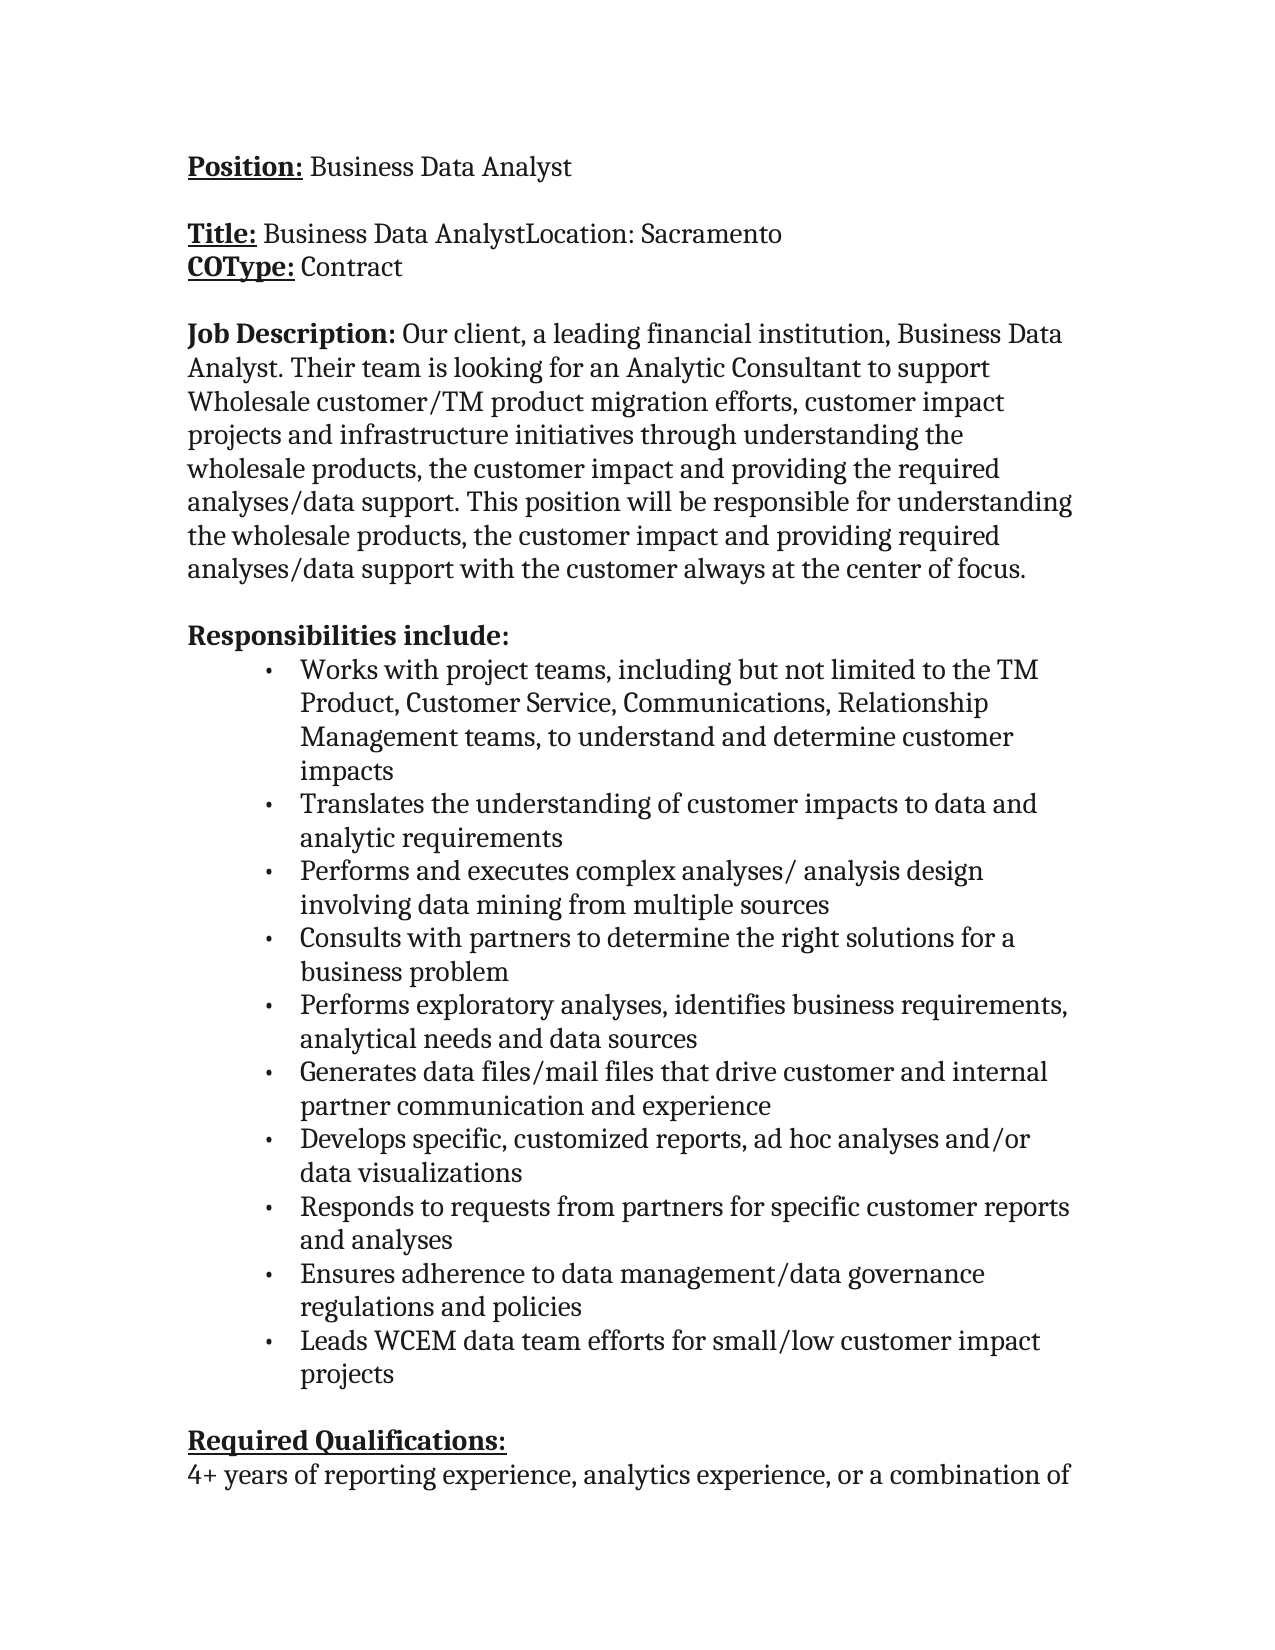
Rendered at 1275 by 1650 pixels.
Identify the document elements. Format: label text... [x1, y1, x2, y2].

list Ensures adherence to data management/data governance regulations and policies [262, 1257, 1087, 1324]
list Consults with partners to determine the right solutions for a business problem [262, 921, 1087, 988]
list Product, Customer Service, Communications, Relationship Management teams, to understand and determine customer impacts [300, 687, 1087, 787]
list Generates data files/mail files that drive customer and internal partner communication and experience [262, 1056, 1087, 1123]
text Position: Business Data Analyst [187, 150, 1087, 183]
list Responds to requests from partners for specific customer reports and analyses [262, 1190, 1087, 1257]
list Develops specific, customized reports, ad hoc analyses and/or data visualizations [262, 1123, 1087, 1190]
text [187, 1458, 1087, 1492]
text CO Type: Contract [187, 251, 1087, 284]
list Translates the understanding of customer impacts to data and analytic requirements [262, 787, 1087, 854]
list Works with project teams, including but not limited to the TM [262, 653, 1087, 687]
list Leads WCEM data team efforts for small/low customer impact projects [262, 1324, 1087, 1391]
text Responsibilities include: [187, 619, 1087, 653]
list Performs and executes complex analyses/ analysis design involving data mining from multiple sources [262, 854, 1087, 921]
text Required Qualifications: [187, 1424, 1087, 1458]
text Job Description: Our client, a leading financial institution, Business Data Analyst. Their team is looking for an Analytic Consultant to support Wholesale customer/TM product migration efforts, customer impact projects and infrastructure initiatives through understanding the wholesale products, the customer impact and providing the required analyses/data support. This position will be responsible for understanding the wholesale products, the customer impact and providing required analyses/data support with the customer always at the center of focus. [187, 318, 1087, 586]
text Title: Business Data Analyst Location: Sacramento [187, 217, 1087, 251]
list Performs exploratory analyses, identifies business requirements, analytical needs and data sources [262, 988, 1087, 1056]
